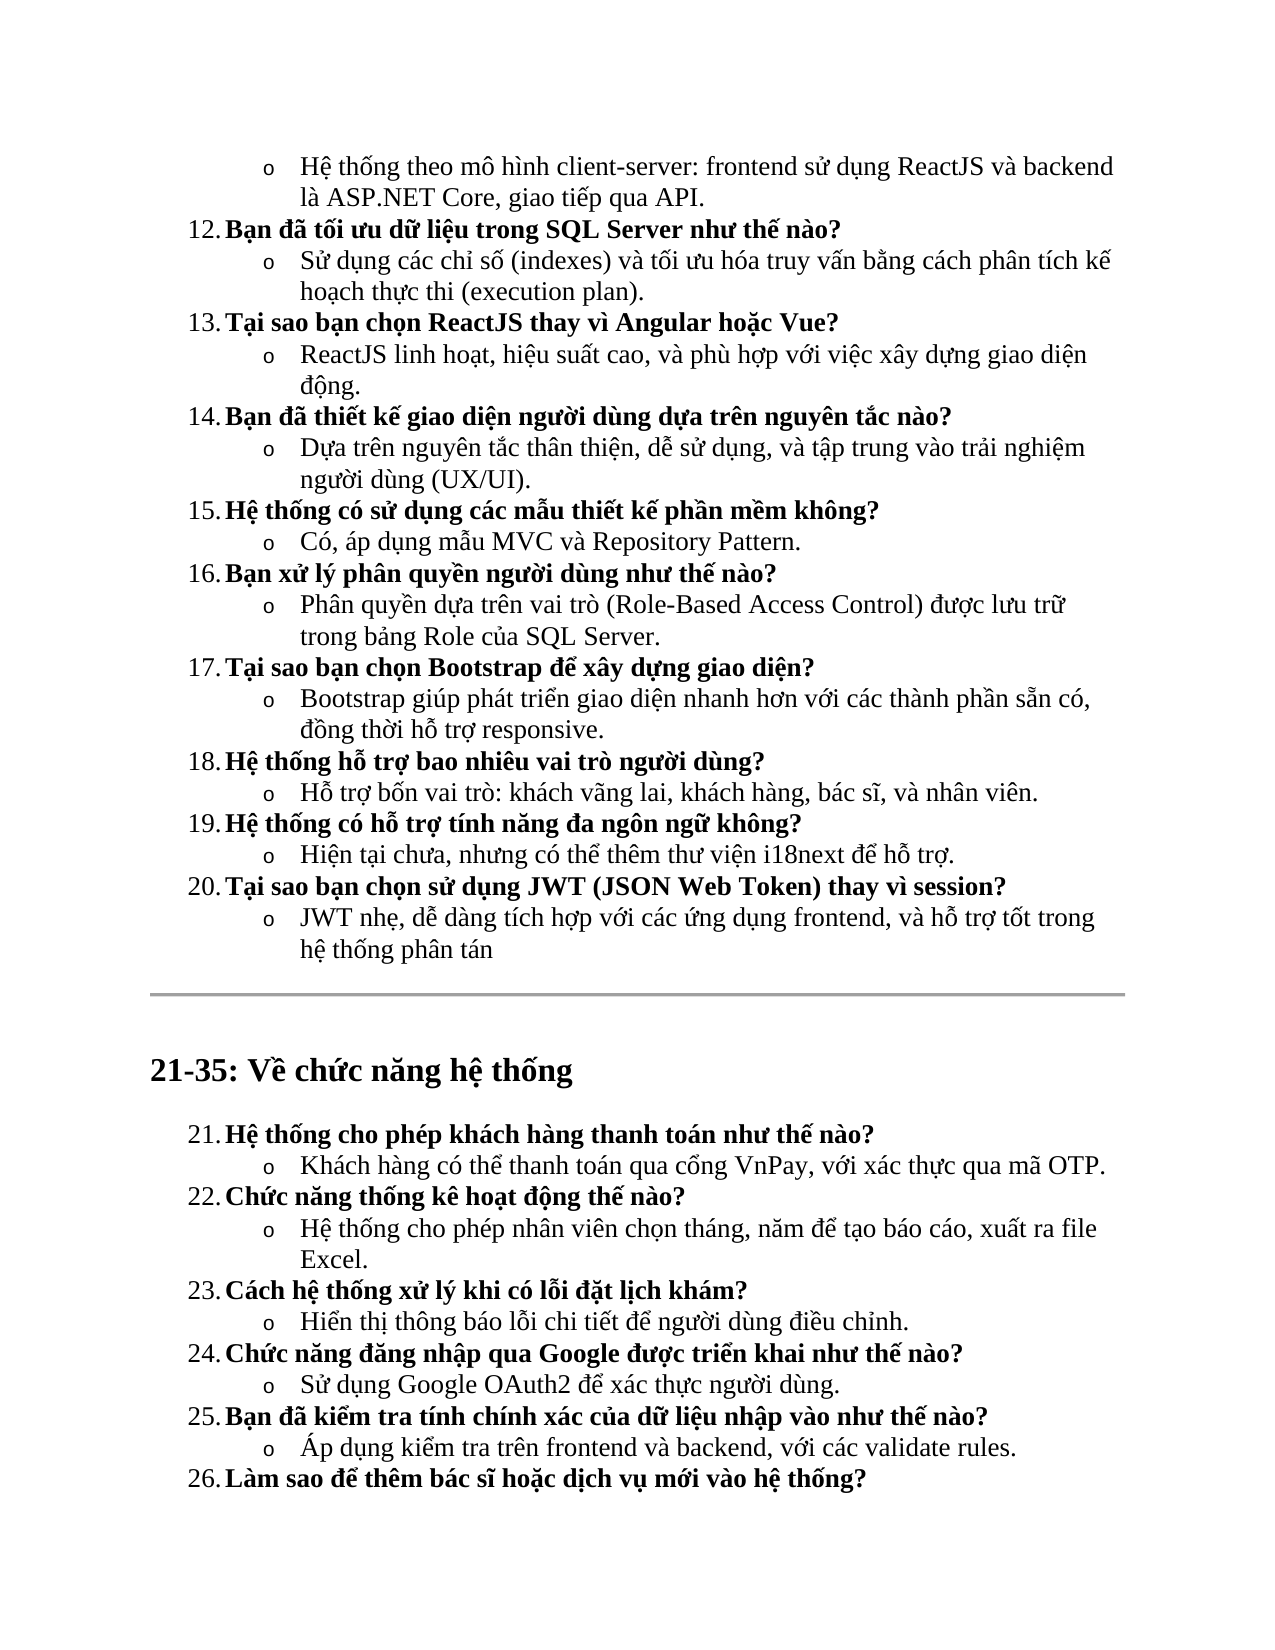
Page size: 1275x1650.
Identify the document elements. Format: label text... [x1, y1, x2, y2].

text 21-35: Về chức năng hệ thống [150, 1050, 1125, 1089]
list Hệ thống hỗ trợ bao nhiêu vai trò người dùng? [187, 745, 1125, 776]
list Cách hệ thống xử lý khi có lỗi đặt lịch khám? [187, 1274, 1125, 1306]
list Hệ thống theo mô hình client-server: frontend sử dụng ReactJS và backend là ASP.NET Core, giao tiếp qua API. [262, 150, 1125, 213]
list Bạn xử lý phân quyền người dùng như thế nào? [187, 557, 1125, 588]
list Bootstrap giúp phát triển giao diện nhanh hơn với các thành phần sẵn có, đồng thời hỗ trợ responsive. [262, 682, 1125, 745]
list Bạn đã kiểm tra tính chính xác của dữ liệu nhập vào như thế nào? [187, 1400, 1125, 1431]
list ReactJS linh hoạt, hiệu suất cao, và phù hợp với việc xây dựng giao diện động. [262, 338, 1125, 400]
list Tại sao bạn chọn Bootstrap để xây dựng giao diện? [187, 651, 1125, 682]
list Hệ thống cho phép nhân viên chọn tháng, năm để tạo báo cáo, xuất ra file Excel. [262, 1212, 1125, 1274]
list Sử dụng các chỉ số (indexes) và tối ưu hóa truy vấn bằng cách phân tích kế hoạch thực thi (execution plan). [262, 244, 1125, 307]
list Áp dụng kiểm tra trên frontend và backend, với các validate rules. [262, 1431, 1125, 1462]
list Sử dụng Google OAuth2 để xác thực người dùng. [262, 1368, 1125, 1400]
list Chức năng thống kê hoạt động thế nào? [187, 1181, 1125, 1212]
list Có, áp dụng mẫu MVC và Repository Pattern. [262, 525, 1125, 557]
list Hệ thống có hỗ trợ tính năng đa ngôn ngữ không? [187, 807, 1125, 838]
list Khách hàng có thể thanh toán qua cổng VnPay, với xác thực qua mã OTP. [262, 1149, 1125, 1181]
list Bạn đã tối ưu dữ liệu trong SQL Server như thế nào? [187, 213, 1125, 244]
list Bạn đã thiết kế giao diện người dùng dựa trên nguyên tắc nào? [187, 400, 1125, 432]
list Làm sao để thêm bác sĩ hoặc dịch vụ mới vào hệ thống? [187, 1462, 1125, 1494]
list Dựa trên nguyên tắc thân thiện, dễ sử dụng, và tập trung vào trải nghiệm người dùng (UX/UI). [262, 432, 1125, 494]
list JWT nhẹ, dễ dàng tích hợp với các ứng dụng frontend, và hỗ trợ tốt trong hệ thống phân tán [262, 901, 1125, 964]
list Chức năng đăng nhập qua Google được triển khai như thế nào? [187, 1337, 1125, 1368]
list Tại sao bạn chọn sử dụng JWT (JSON Web Token) thay vì session? [187, 870, 1125, 901]
list Hệ thống cho phép khách hàng thanh toán như thế nào? [187, 1118, 1125, 1149]
list Phân quyền dựa trên vai trò (Role-Based Access Control) được lưu trữ trong bảng Role của SQL Server. [262, 588, 1125, 651]
list Hiển thị thông báo lỗi chi tiết để người dùng điều chỉnh. [262, 1306, 1125, 1337]
list Hỗ trợ bốn vai trò: khách vãng lai, khách hàng, bác sĩ, và nhân viên. [262, 776, 1125, 807]
list Tại sao bạn chọn ReactJS thay vì Angular hoặc Vue? [187, 307, 1125, 338]
list Hiện tại chưa, nhưng có thể thêm thư viện i18next để hỗ trợ. [262, 838, 1125, 870]
list Hệ thống có sử dụng các mẫu thiết kế phần mềm không? [187, 494, 1125, 525]
